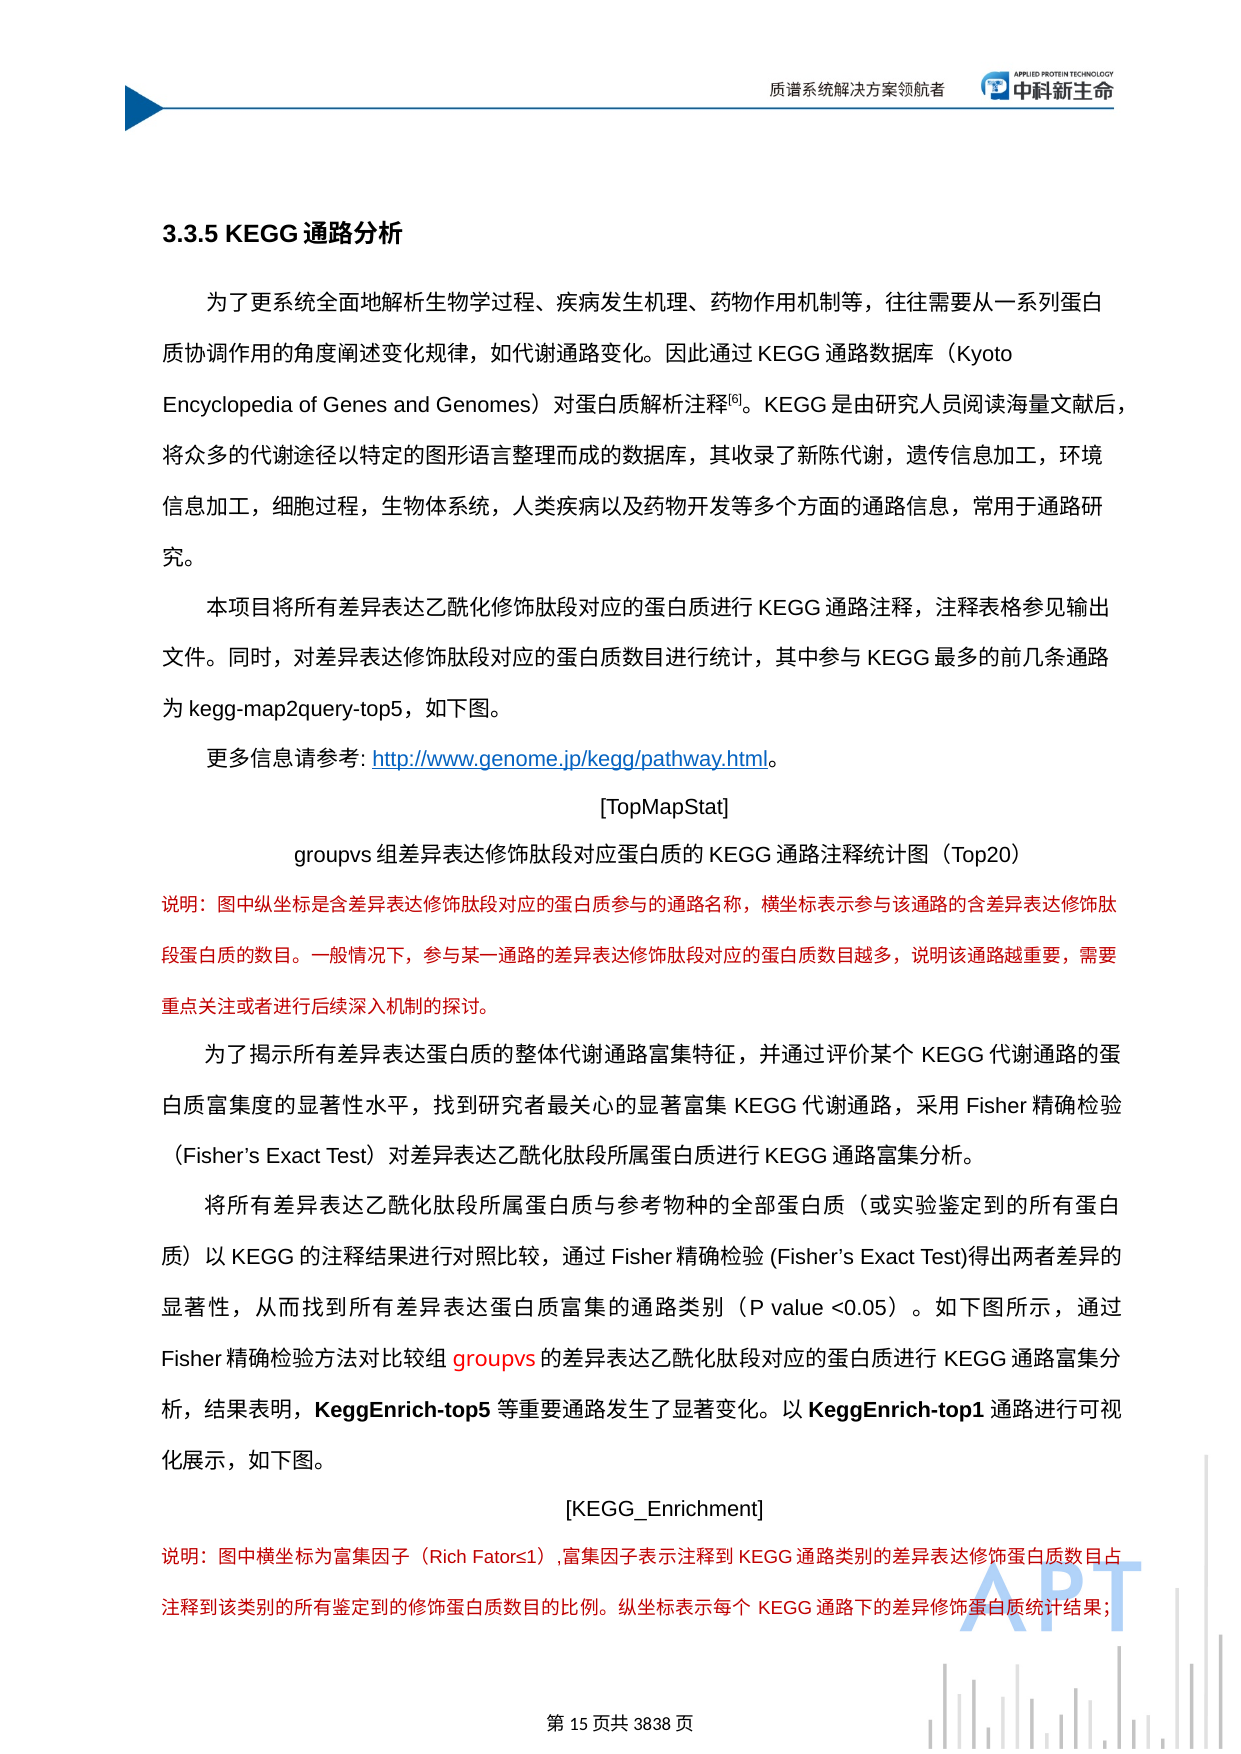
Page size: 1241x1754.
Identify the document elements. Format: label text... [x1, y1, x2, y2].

picture [125, 8, 1123, 135]
text 更多信息请参考: http://www.genome.jp/kegg/pathway.html。 [162, 740, 1122, 774]
text 本项目将所有差异表达乙酰化修饰肽段对应的蛋白质进行KEGG通路注释，注释表格参见输出文件。同时，对差异表达修饰肽段对应的蛋白质数目进行统计，其中参与KEGG最多的前几条通路为kegg-map2query-top5，如下图。 [162, 588, 1122, 724]
subtitle 3.3.5 KEGG通路分析 [118, 130, 1122, 266]
text [KEGG_Enrichment] [162, 1492, 1122, 1526]
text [161, 1538, 1122, 1623]
text [TopMapStat] [162, 790, 1122, 824]
picture [0, 1450, 1241, 1749]
list 将所有差异表达乙酰化肽段所属蛋白质与参考物种的全部蛋白质（或实验鉴定到的所有蛋白质）以KEGG的注释结果进行对照比较，通过Fisher精确检验 (Fisher’s Exact Test)得出两者差异的显著性，从而找到所有差异表达蛋白质富集的通路类别（P value <0.05）。如下图所示，通过Fisher精确检验方法对比较组groupvs的差异表达乙酰化肽段对应的蛋白质进行KEGG通路富集分析，结果表明，KeggEnrich-top5 等重要通路发生了显著变化。以KeggEnrich-top1 通路进行可视化展示，如下图。 [161, 1187, 1122, 1476]
text 为了更系统全面地解析生物学过程、疾病发生机理、药物作用机制等，往往需要从一系列蛋白质协调作用的角度阐述变化规律，如代谢通路变化。因此通过KEGG通路数据库（Kyoto Encyclopedia of Genes and Genomes）对蛋白质解析注释[6]。KEGG是由研究人员阅读海量文献后，将众多的代谢途径以特定的图形语言整理而成的数据库，其收录了新陈代谢，遗传信息加工，环境信息加工，细胞过程，生物体系统，人类疾病以及药物开发等多个方面的通路信息，常用于通路研究。 [162, 284, 1122, 572]
text 说明：图中纵坐标是含差异表达修饰肽段对应的蛋白质参与的通路名称，横坐标表示参与该通路的含差异表达修饰肽段蛋白质的数目。一般情况下，参与某一通路的差异表达修饰肽段对应的蛋白质数目越多，说明该通路越重要，需要重点关注或者进行后续深入机制的探讨。 [161, 886, 1122, 1022]
list 为了揭示所有差异表达蛋白质的整体代谢通路富集特征，并通过评价某个KEGG代谢通路的蛋白质富集度的显著性水平，找到研究者最关心的显著富集KEGG代谢通路，采用Fisher精确检验（Fisher’s Exact Test）对差异表达乙酰化肽段所属蛋白质进行KEGG通路富集分析。 [161, 1036, 1122, 1171]
list groupvs组差异表达修饰肽段对应蛋白质的KEGG通路注释统计图（Top20） [161, 836, 1122, 870]
